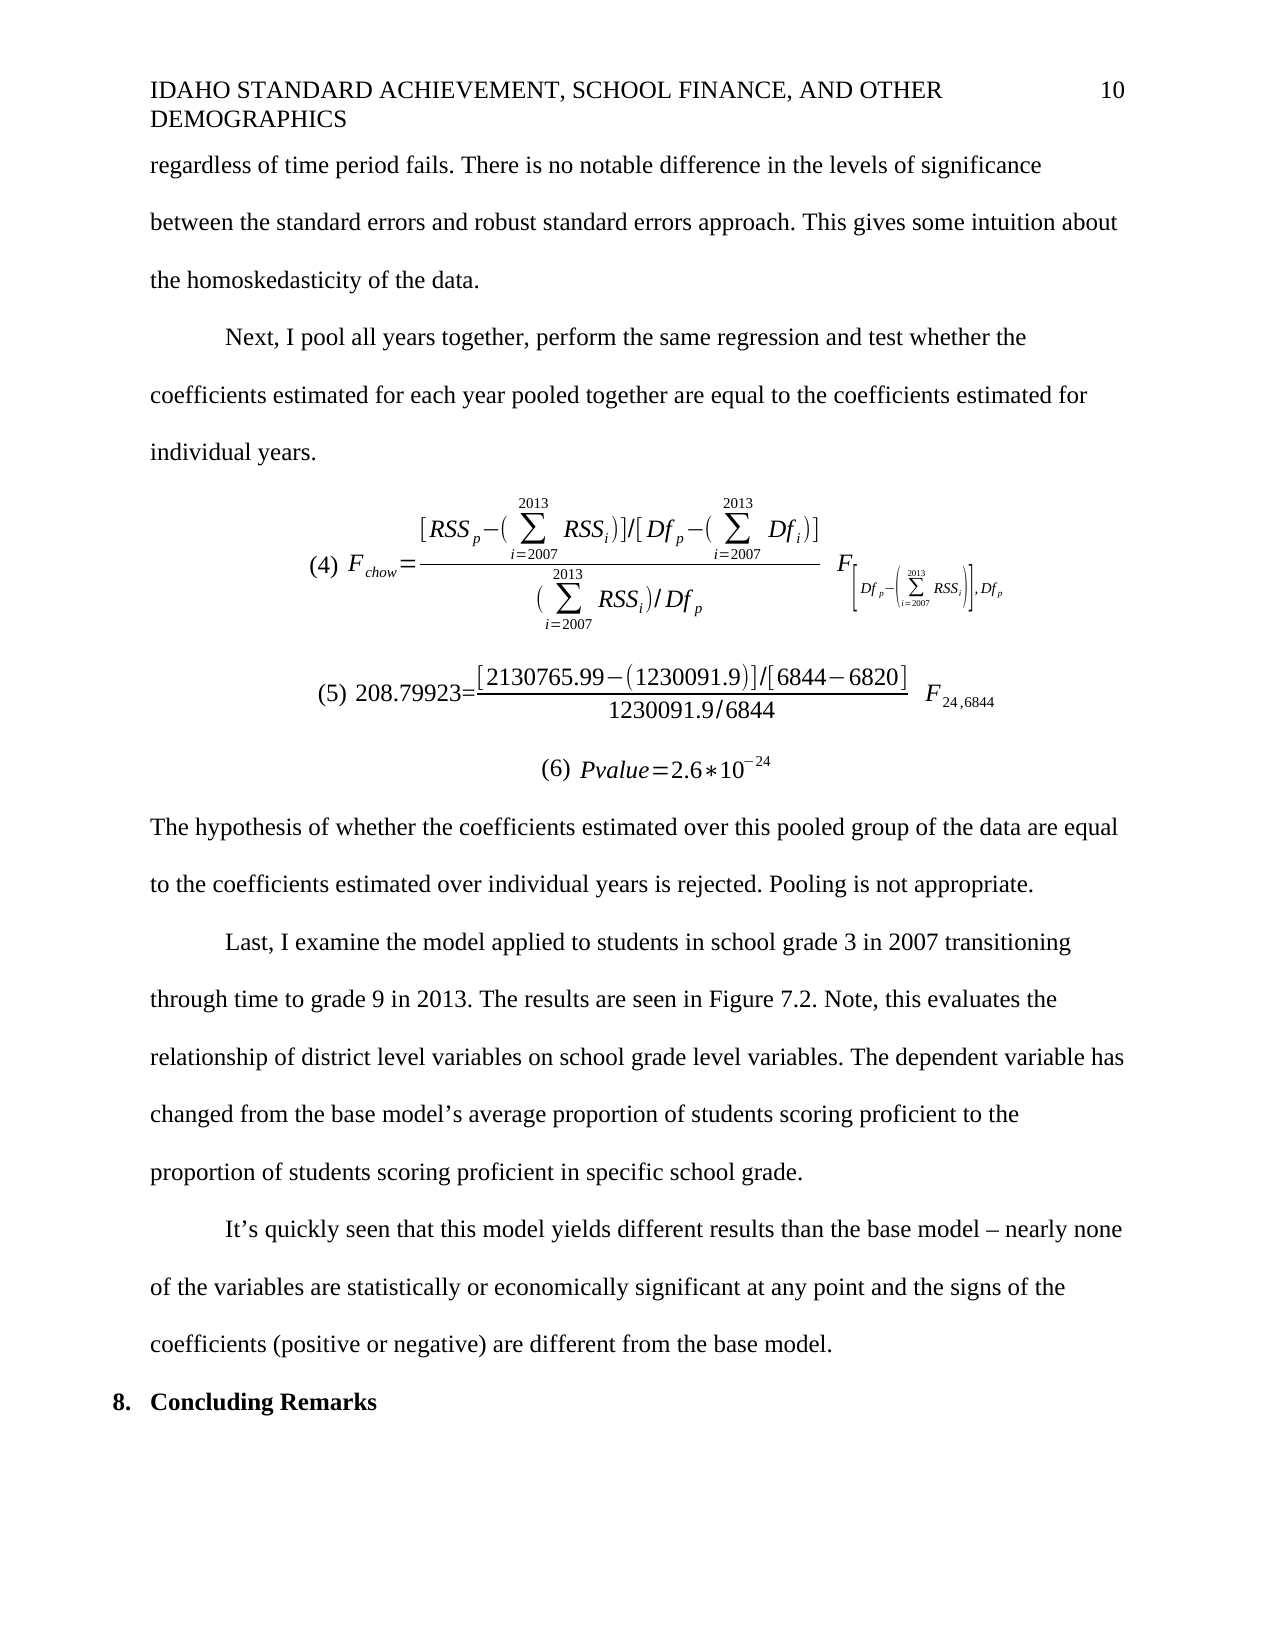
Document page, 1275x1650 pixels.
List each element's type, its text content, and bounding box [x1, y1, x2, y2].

text It’s quickly seen that this model yields different results than the base model – nearly none of the variables are statistically or economically significant at any point and the signs of the coefficients (positive or negative) are different from the base model. [150, 1214, 1125, 1358]
list Concluding Remarks [112, 1387, 1125, 1416]
text Next, I pool all years together, perform the same regression and test whether the coefficients estimated for each year pooled together are equal to the coefficients estimated for individual years. [150, 322, 1125, 466]
list 208.79923= [187, 662, 1125, 723]
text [150, 150, 1125, 294]
text The hypothesis of whether the coefficients estimated over this pooled group of the data are equal to the coefficients estimated over individual years is rejected. Pooling is not appropriate. [150, 812, 1125, 898]
text Last, I examine the model applied to students in school grade 3 in 2007 transitioning through time to grade 9 in 2013. The results are seen in Figure 7.2. Note, this evaluates the relationship of district level variables on school grade level variables. The dependent variable has changed from the base model’s average proportion of students scoring proficient to the proportion of students scoring proficient in specific school grade. [150, 927, 1125, 1186]
